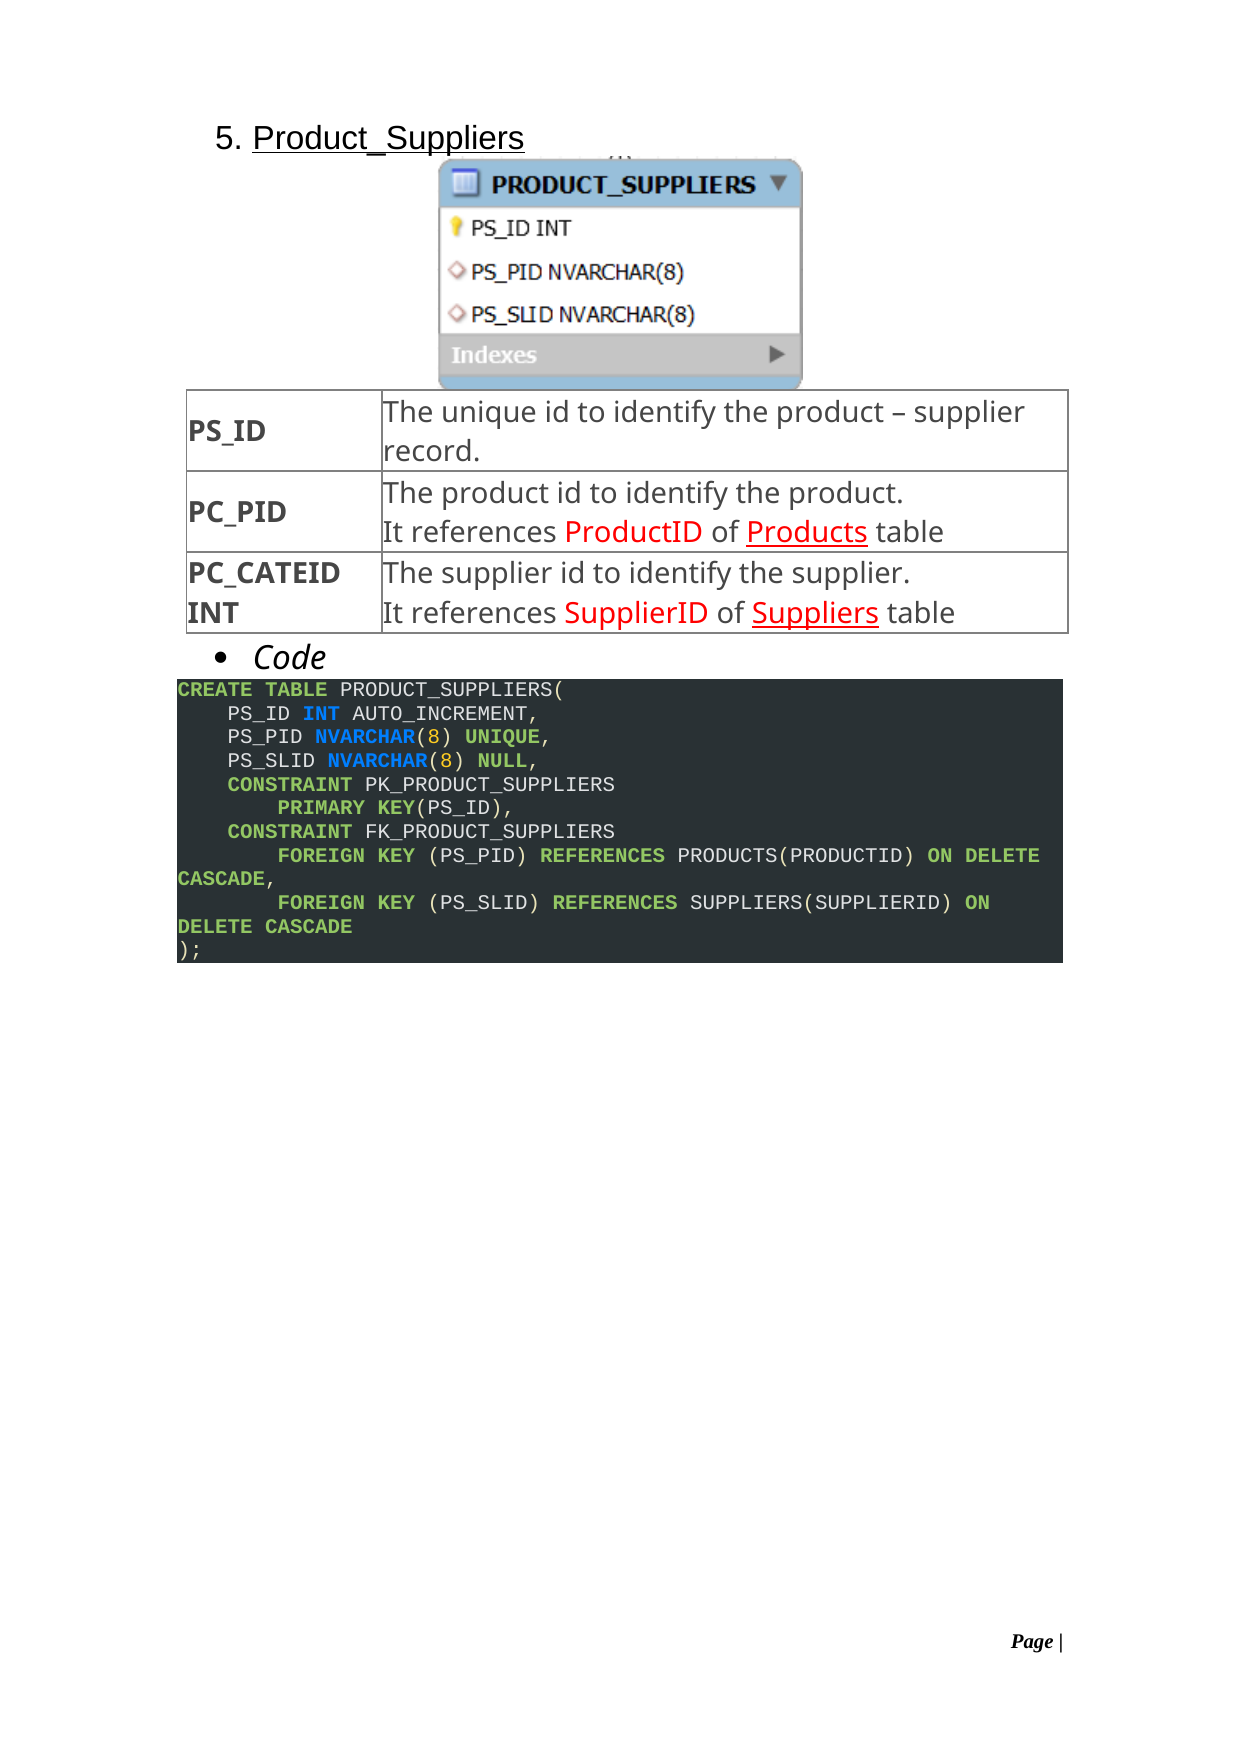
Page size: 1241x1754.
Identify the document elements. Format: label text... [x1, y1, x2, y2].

text CREATE TABLE PRODUCT_SUPPLIERS( [177, 679, 1063, 703]
text PRIMARY KEY(PS_ID), [177, 797, 1063, 821]
table_cell PC_PID [187, 472, 381, 551]
text FOREIGN KEY (PS_PID) REFERENCES PRODUCTS(PRODUCTID) ON DELETE CASCADE, [177, 845, 1063, 892]
table_cell The supplier id to identify the supplier. It references SupplierID of Suppliers table [383, 553, 1067, 632]
text PS_SLID NVARCHAR(8) NULL, [177, 750, 1063, 774]
text ); [177, 939, 1063, 963]
text PS_ID INT AUTO_INCREMENT, [177, 703, 1063, 726]
subtitle Code [215, 634, 1063, 679]
table_header The unique id to identify the product – supplier record. [383, 391, 1067, 470]
text CONSTRAINT PK_PRODUCT_SUPPLIERS [177, 774, 1063, 797]
text PS_PID NVARCHAR(8) UNIQUE, [177, 726, 1063, 750]
subtitle Product_Suppliers [215, 118, 1063, 157]
text CONSTRAINT FK_PRODUCT_SUPPLIERS [177, 821, 1063, 845]
picture [437, 156, 803, 389]
table_header PS_ID [187, 391, 381, 470]
table_cell The product id to identify the product. It references ProductID of Products table [383, 472, 1067, 551]
table_cell PC_CATEID INT [187, 553, 381, 632]
text FOREIGN KEY (PS_SLID) REFERENCES SUPPLIERS(SUPPLIERID) ON DELETE CASCADE [177, 892, 1063, 939]
